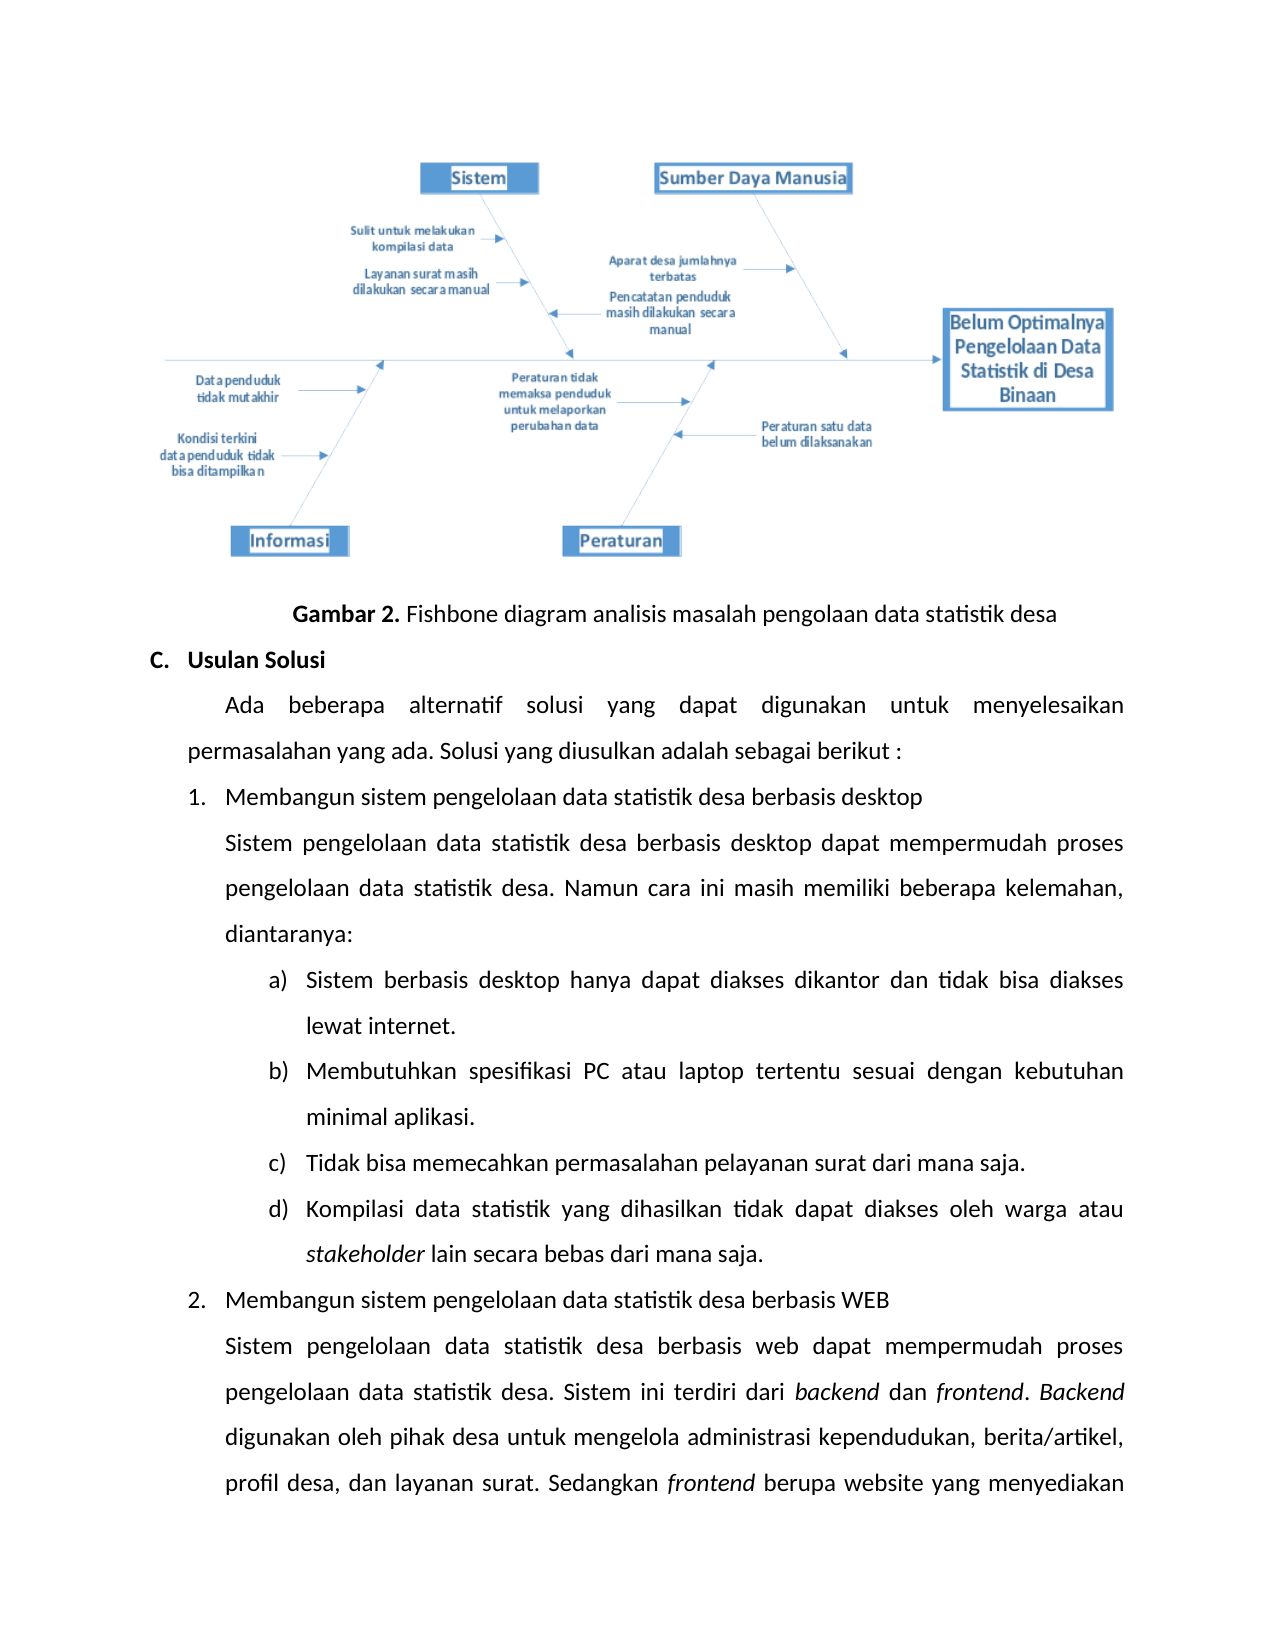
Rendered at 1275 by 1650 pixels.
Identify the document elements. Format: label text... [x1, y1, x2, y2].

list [225, 1330, 1125, 1498]
list Tidak bisa memecahkan permasalahan pelayanan surat dari mana saja. [268, 1147, 1125, 1177]
list Sistem pengelolaan data statistik desa berbasis desktop dapat mempermudah proses pengelolaan data statistik desa. Namun cara ini masih memiliki beberapa kelemahan, diantaranya: [225, 827, 1125, 949]
list Membutuhkan spesifikasi PC atau laptop tertentu sesuai dengan kebutuhan minimal aplikasi. [268, 1056, 1125, 1132]
list Sistem berbasis desktop hanya dapat diakses dikantor dan tidak bisa diakses lewat internet. [268, 964, 1125, 1040]
list Ada beberapa alternatif solusi yang dapat digunakan untuk menyelesaikan permasalahan yang ada. Solusi yang diusulkan adalah sebagai berikut : [187, 690, 1125, 766]
list Membangun sistem pengelolaan data statistik desa berbasis desktop [187, 781, 1125, 812]
list Gambar 2. Fishbone diagram analisis masalah pengolaan data statistik desa [187, 598, 1125, 629]
list Usulan Solusi [150, 644, 1125, 674]
list Kompilasi data statistik yang dihasilkan tidak dapat diakses oleh warga atau stakeholder lain secara bebas dari mana saja. [268, 1193, 1125, 1269]
list Membangun sistem pengelolaan data statistik desa berbasis WEB [187, 1284, 1125, 1315]
